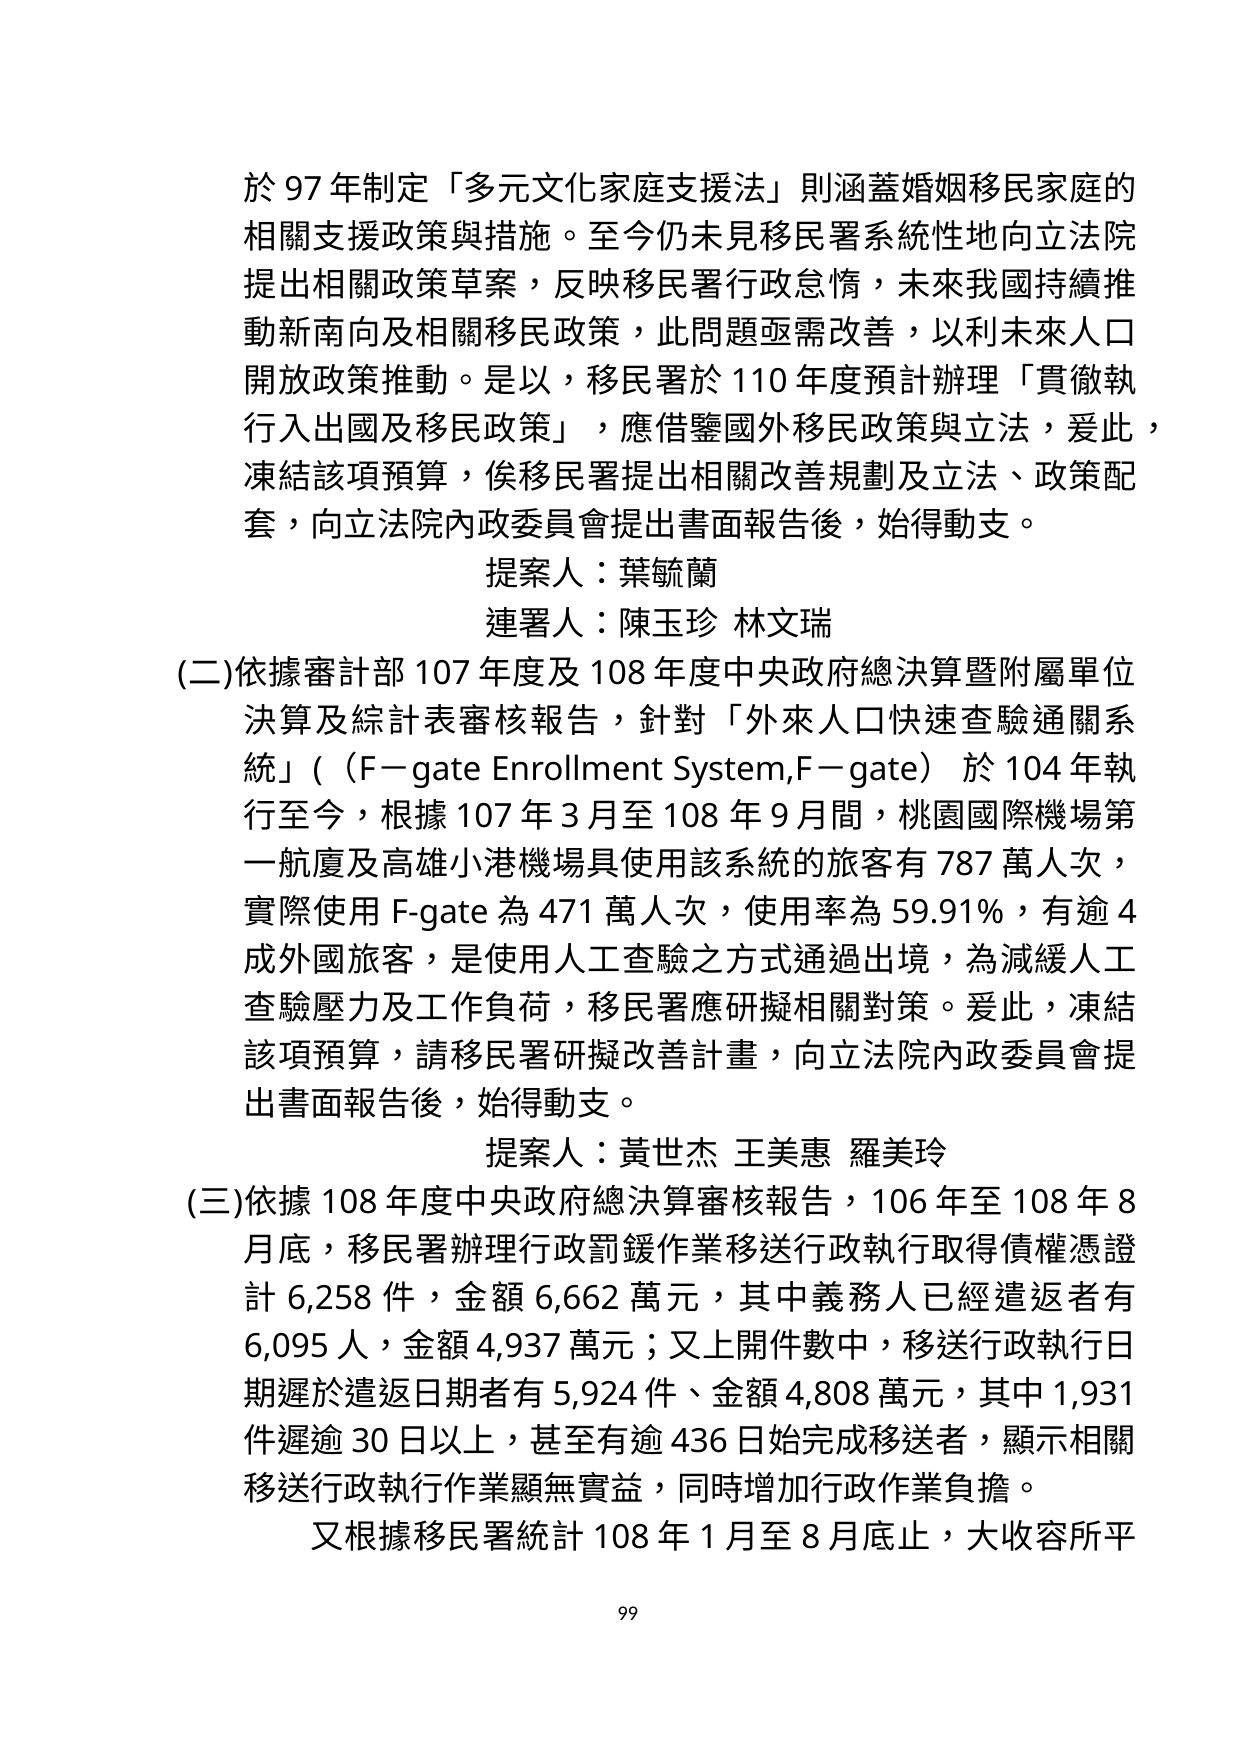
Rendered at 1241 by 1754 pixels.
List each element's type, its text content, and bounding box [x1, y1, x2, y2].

text (三)依據108年度中央政府總決算審核報告，106年至108年8月底，移民署辦理行政罰鍰作業移送行政執行取得債權憑證計6,258件，金額6,662萬元，其中義務人已經遣返者有6,095人，金額4,937萬元；又上開件數中，移送行政執行日期遲於遣返日期者有5,924件、金額4,808萬元，其中1,931件遲逾30日以上，甚至有逾436日始完成移送者，顯示相關移送行政執行作業顯無實益，同時增加行政作業負擔。 [177, 1175, 1137, 1510]
text 連署人：陳玉珍 林文瑞 [118, 596, 1138, 646]
text (二)依據審計部107年度及108年度中央政府總決算暨附屬單位決算及綜計表審核報告，針對「外來人口快速查驗通關系統」(（F－gate Enrollment System,F－gate） 於104年執行至今，根據107年3月至108 年9月間，桃園國際機場第一航廈及高雄小港機場具使用該系統的旅客有787萬人次，實際使用F-gate為471萬人次，使用率為59.91%，有逾4成外國旅客，是使用人工查驗之方式通過出境，為減緩人工查驗壓力及工作負荷，移民署應研擬相關對策。爰此，凍結該項預算，請移民署研擬改善計畫，向立法院內政委員會提出書面報告後，始得動支。 [177, 646, 1137, 1125]
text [177, 162, 1137, 546]
text 提案人：黃世杰 王美惠 羅美玲 [118, 1125, 1138, 1175]
text 提案人：葉毓蘭 [118, 546, 1138, 596]
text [243, 1510, 1137, 1558]
